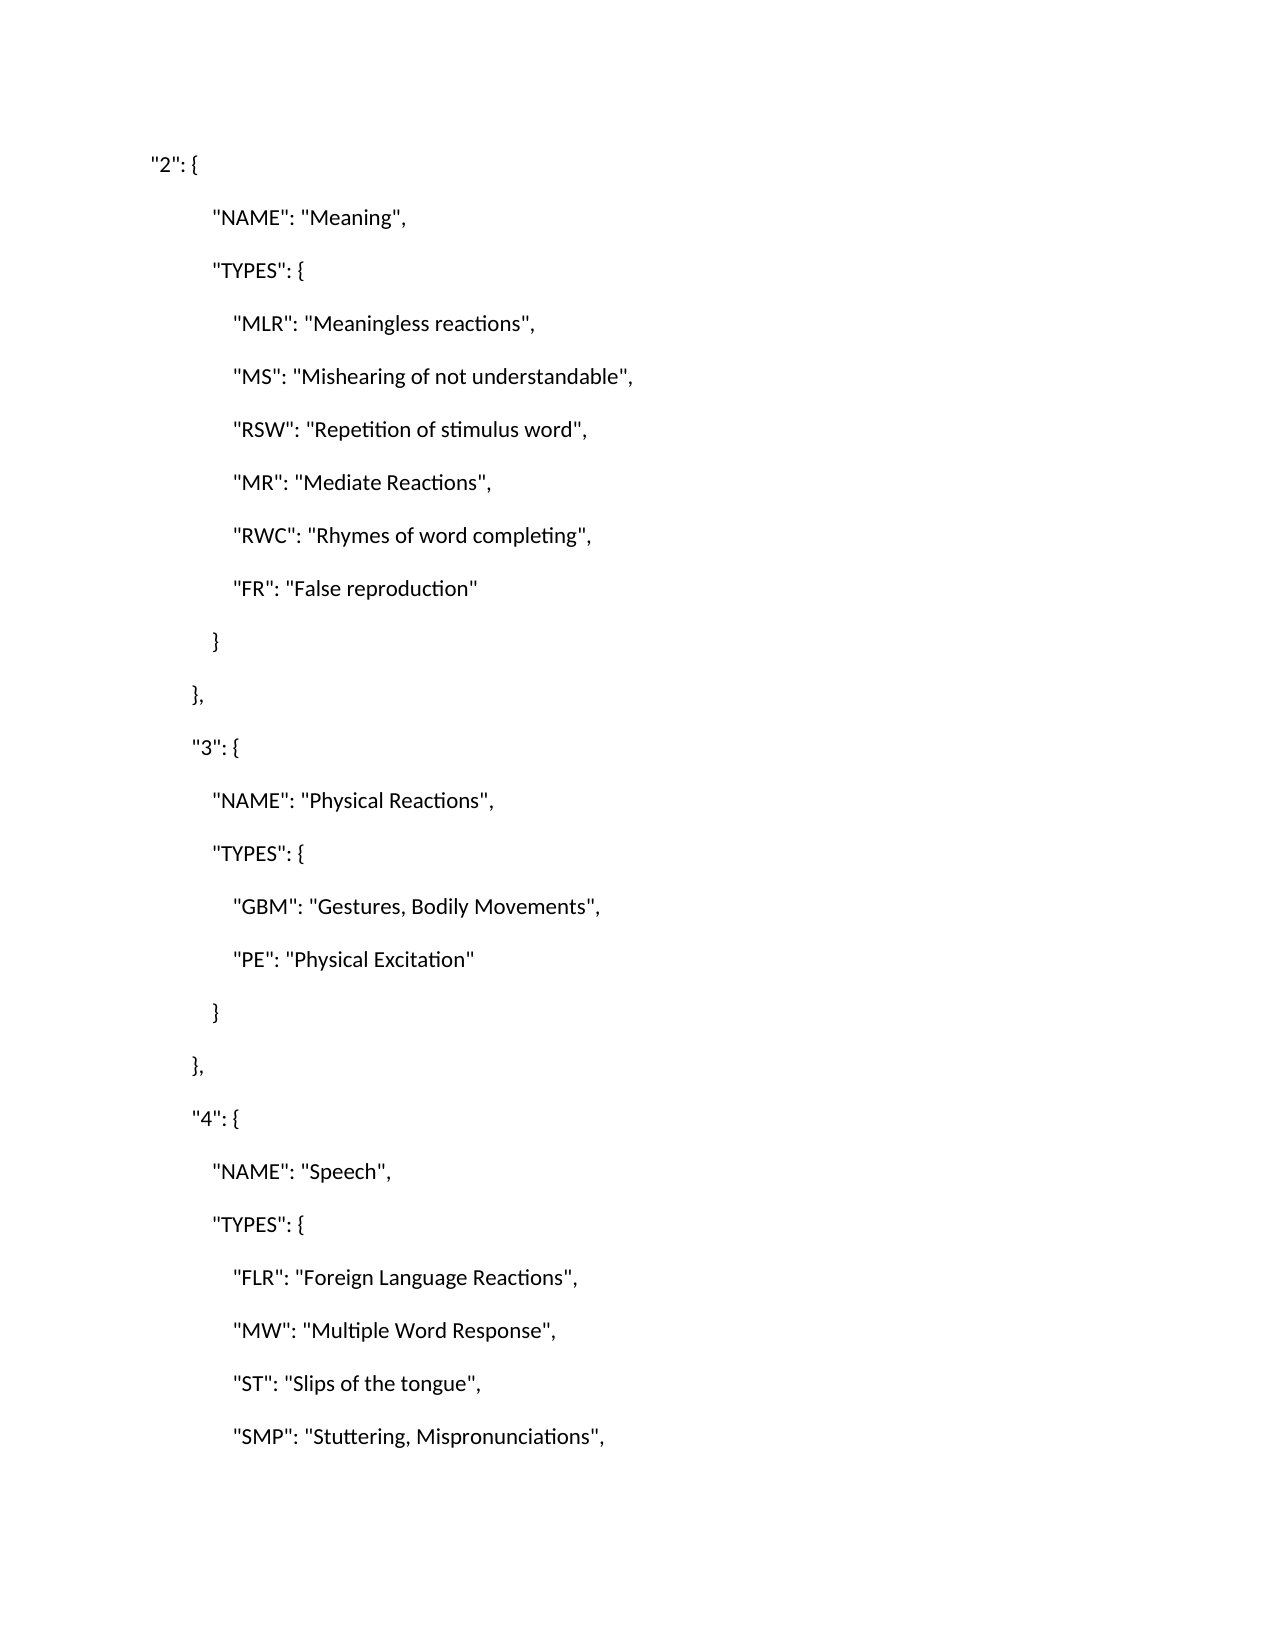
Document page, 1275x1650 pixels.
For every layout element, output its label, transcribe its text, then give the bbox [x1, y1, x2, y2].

text "RSW": "Repetition of stimulus word", [150, 415, 1125, 443]
text "MR": "Mediate Reactions", [150, 468, 1125, 496]
text } [150, 998, 1125, 1026]
text "NAME": "Physical Reactions", [150, 786, 1125, 814]
text "PE": "Physical Excitation" [150, 945, 1125, 973]
text "TYPES": { [150, 839, 1125, 867]
text "ST": "Slips of the tongue", [150, 1369, 1125, 1397]
text "FLR": "Foreign Language Reactions", [150, 1263, 1125, 1291]
text "TYPES": { [150, 1210, 1125, 1238]
text "SMP": "Stuttering, Mispronunciations", [150, 1422, 1125, 1451]
text "MLR": "Meaningless reactions", [150, 309, 1125, 337]
text "RWC": "Rhymes of word completing", [150, 521, 1125, 549]
text "TYPES": { [150, 256, 1125, 284]
text }, [150, 680, 1125, 708]
text "FR": "False reproduction" [150, 574, 1125, 602]
text "4": { [150, 1104, 1125, 1132]
text "MS": "Mishearing of not understandable", [150, 362, 1125, 390]
text "MW": "Multiple Word Response", [150, 1316, 1125, 1344]
text "GBM": "Gestures, Bodily Movements", [150, 892, 1125, 920]
text "NAME": "Meaning", [150, 203, 1125, 231]
text "2": { [150, 150, 1125, 178]
text } [150, 627, 1125, 655]
text "NAME": "Speech", [150, 1157, 1125, 1185]
text }, [150, 1051, 1125, 1079]
text "3": { [150, 733, 1125, 761]
